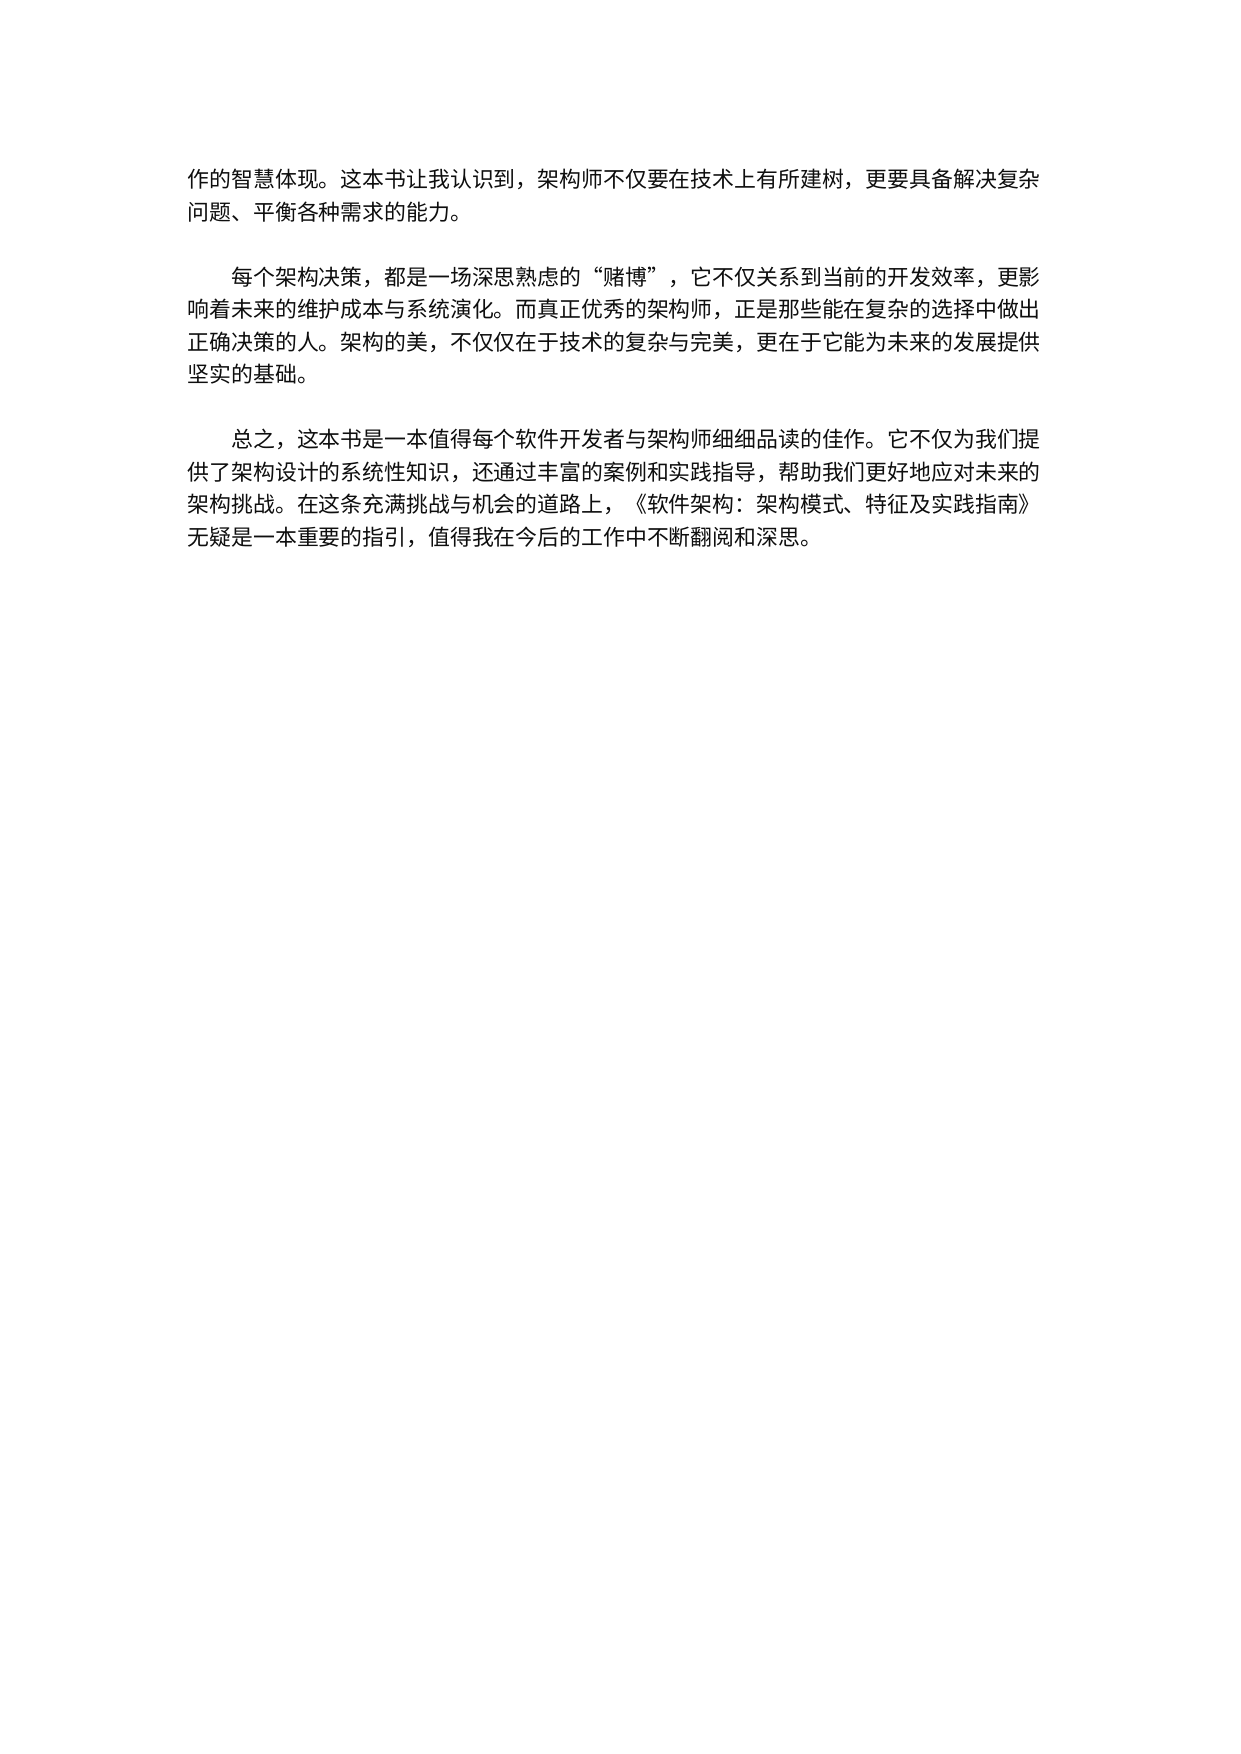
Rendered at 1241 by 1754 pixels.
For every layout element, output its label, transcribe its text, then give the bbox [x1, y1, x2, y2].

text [187, 162, 1053, 227]
text 总之，这本书是一本值得每个软件开发者与架构师细细品读的佳作。它不仅为我们提供了架构设计的系统性知识，还通过丰富的案例和实践指导，帮助我们更好地应对未来的架构挑战。在这条充满挑战与机会的道路上，《软件架构：架构模式、特征及实践指南》无疑是一本重要的指引，值得我在今后的工作中不断翻阅和深思。 [187, 422, 1053, 552]
text 每个架构决策，都是一场深思熟虑的“赌博”，它不仅关系到当前的开发效率，更影响着未来的维护成本与系统演化。而真正优秀的架构师，正是那些能在复杂的选择中做出正确决策的人。架构的美，不仅仅在于技术的复杂与完美，更在于它能为未来的发展提供坚实的基础。 [187, 259, 1053, 389]
